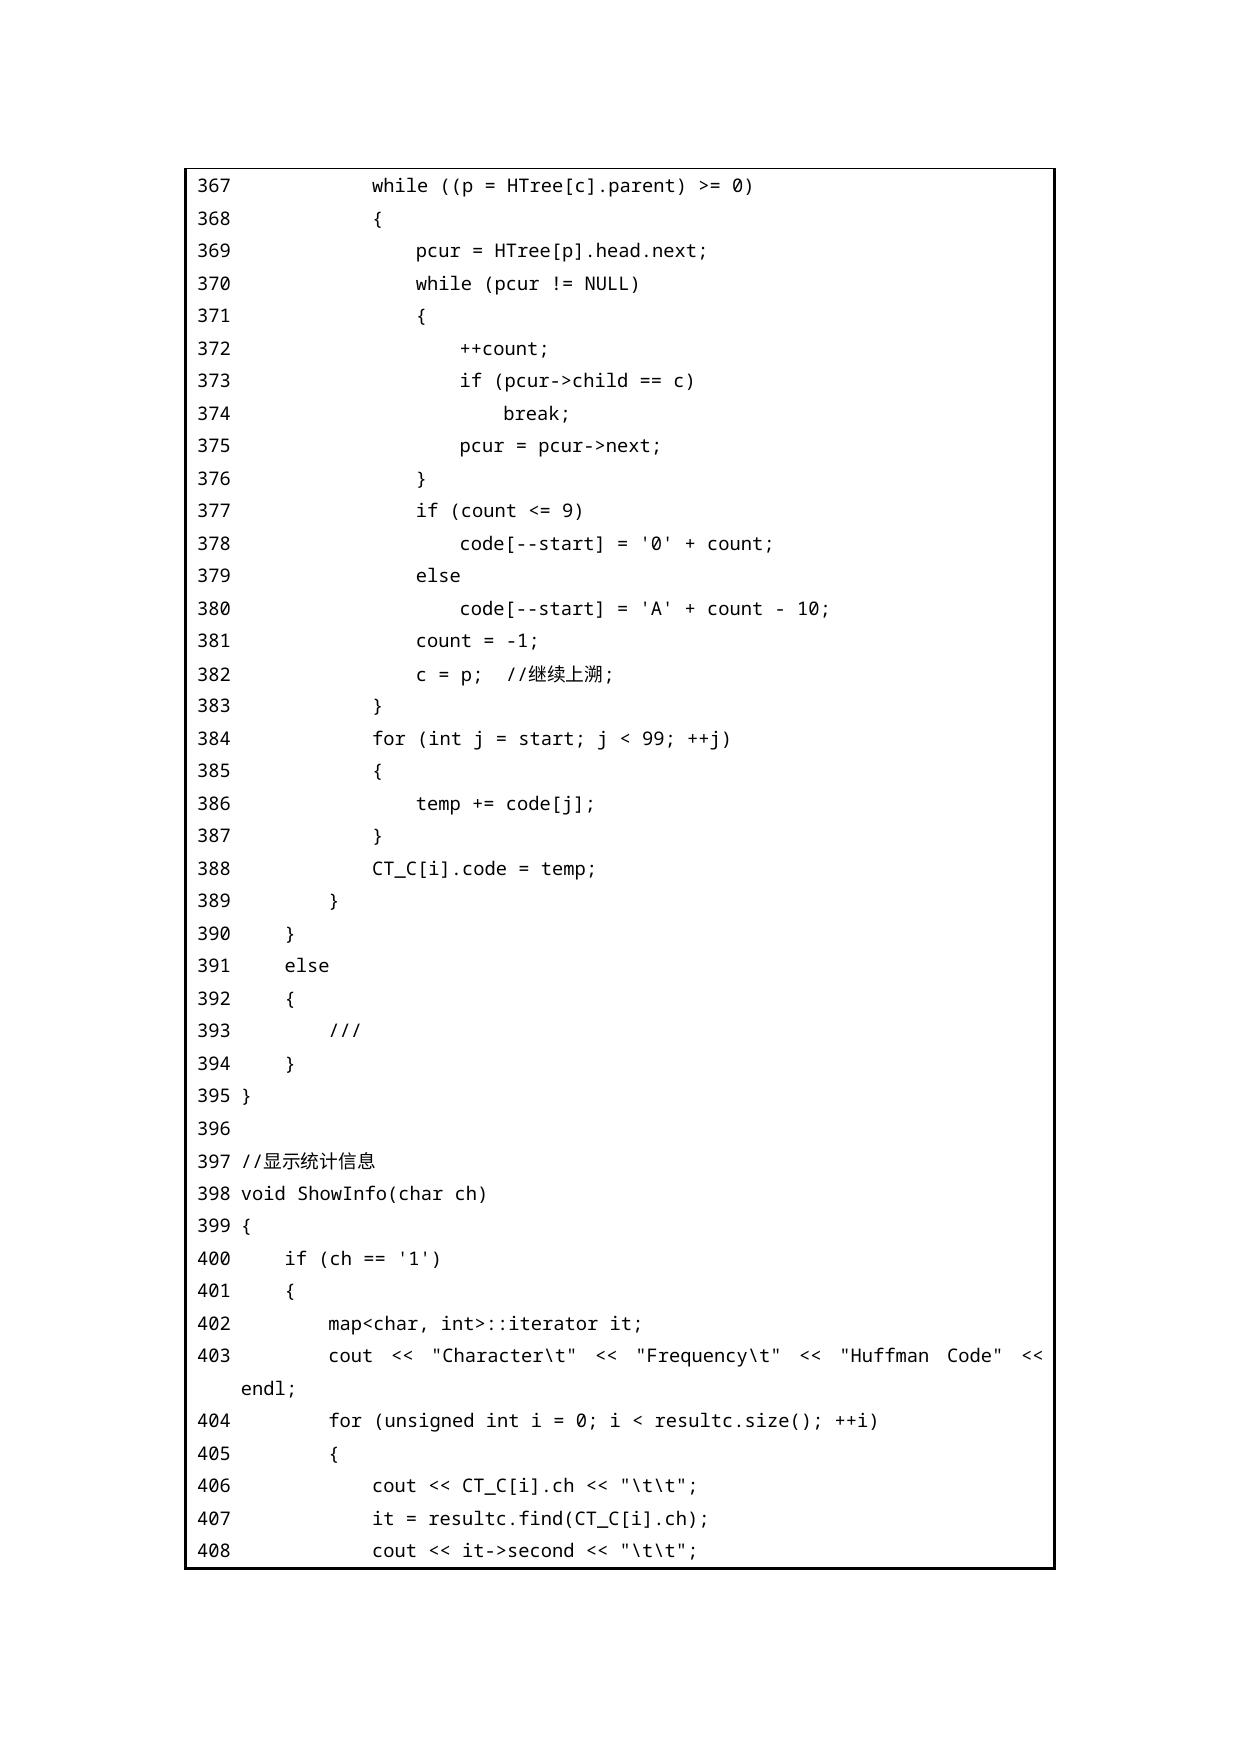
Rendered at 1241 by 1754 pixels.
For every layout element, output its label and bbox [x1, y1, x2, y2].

table_cell [187, 169, 1053, 1567]
